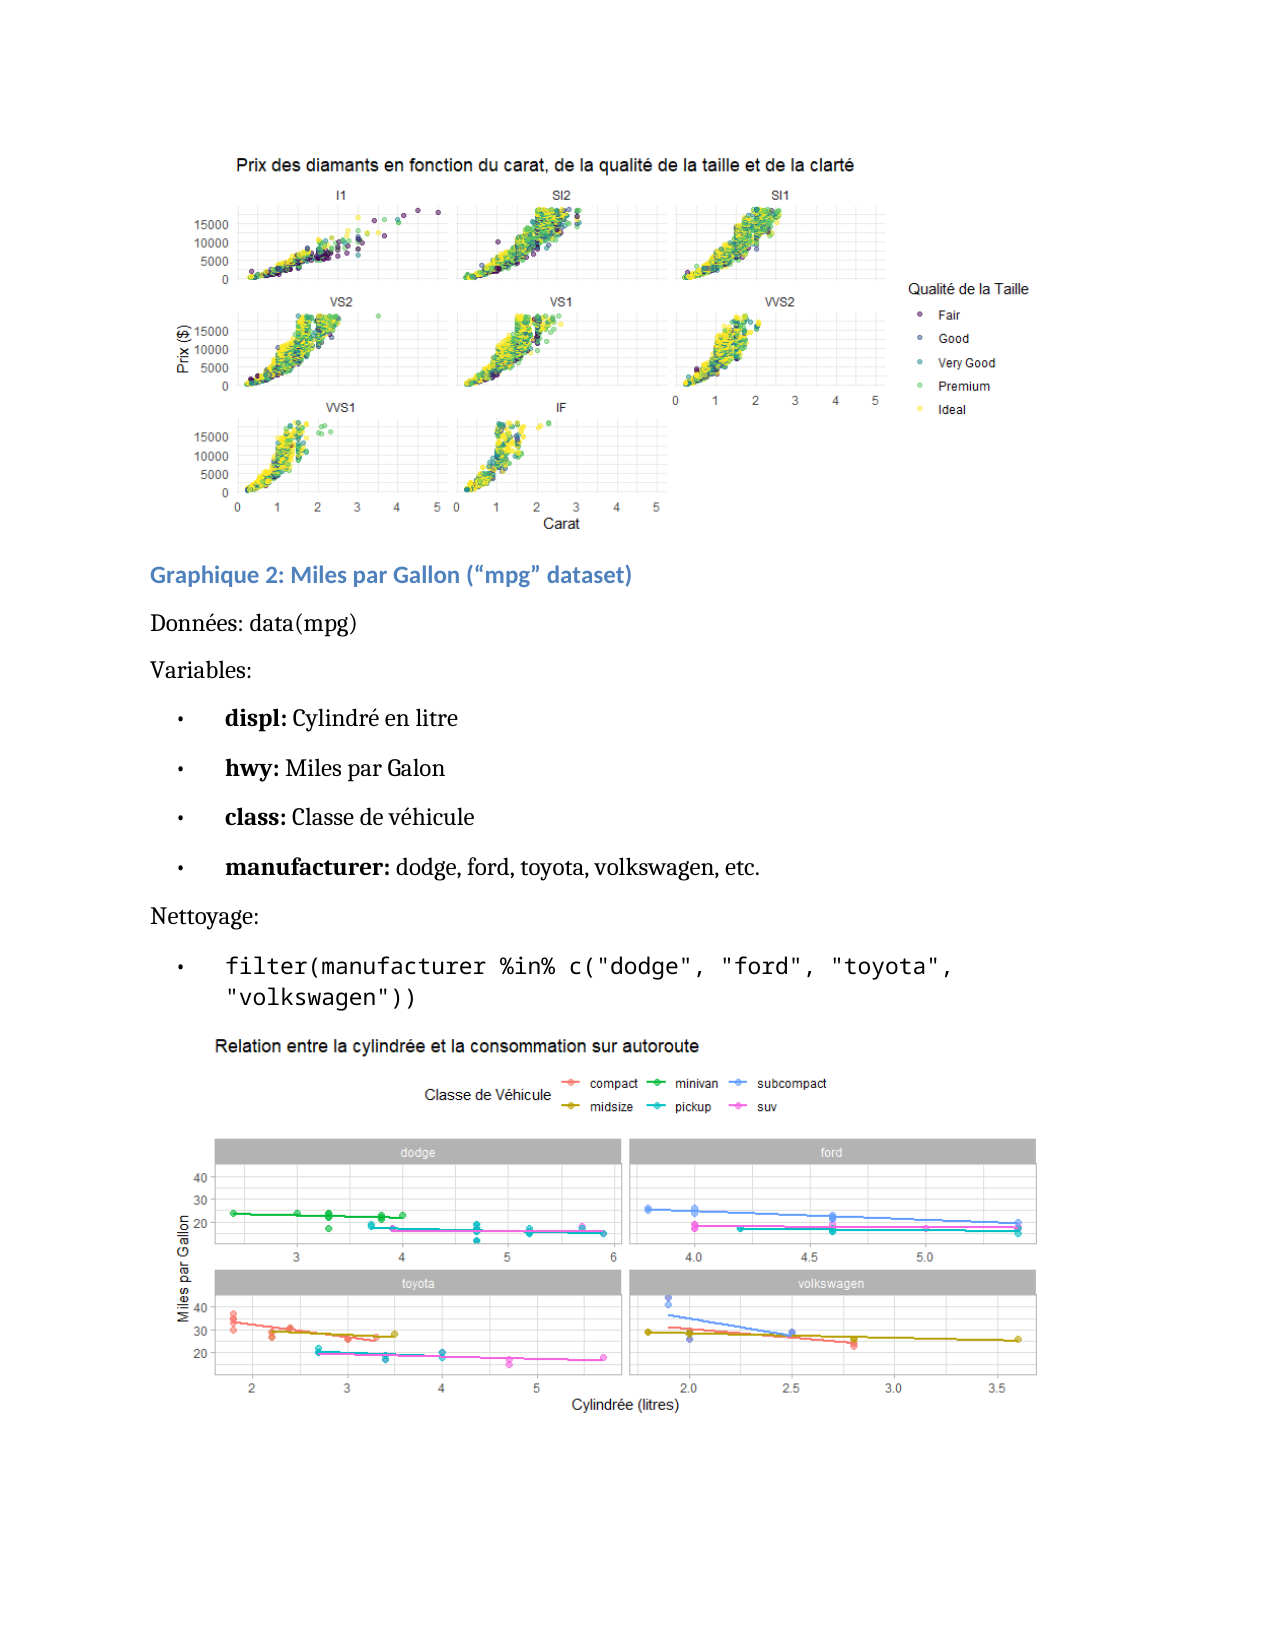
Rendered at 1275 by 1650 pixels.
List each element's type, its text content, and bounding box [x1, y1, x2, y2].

text Données: data(mpg) [150, 609, 1125, 638]
list hwy: Miles par Galon [175, 753, 1125, 782]
list manufacturer: dodge, ford, toyota, volkswagen, etc. [175, 853, 1125, 881]
picture [168, 1031, 1044, 1420]
list class: Classe de véhicule [175, 803, 1125, 832]
text Nettoyage: [150, 902, 1125, 931]
list filter(manufacturer %in% c("dodge", "ford", "toyota", "volkswagen")) [175, 950, 1125, 1012]
text Variables: [150, 656, 1125, 685]
subtitle Graphique 2: Miles par Gallon (“mpg” dataset) [150, 560, 1125, 590]
list displ: Cylindré en litre [175, 704, 1125, 733]
picture [168, 150, 1044, 539]
